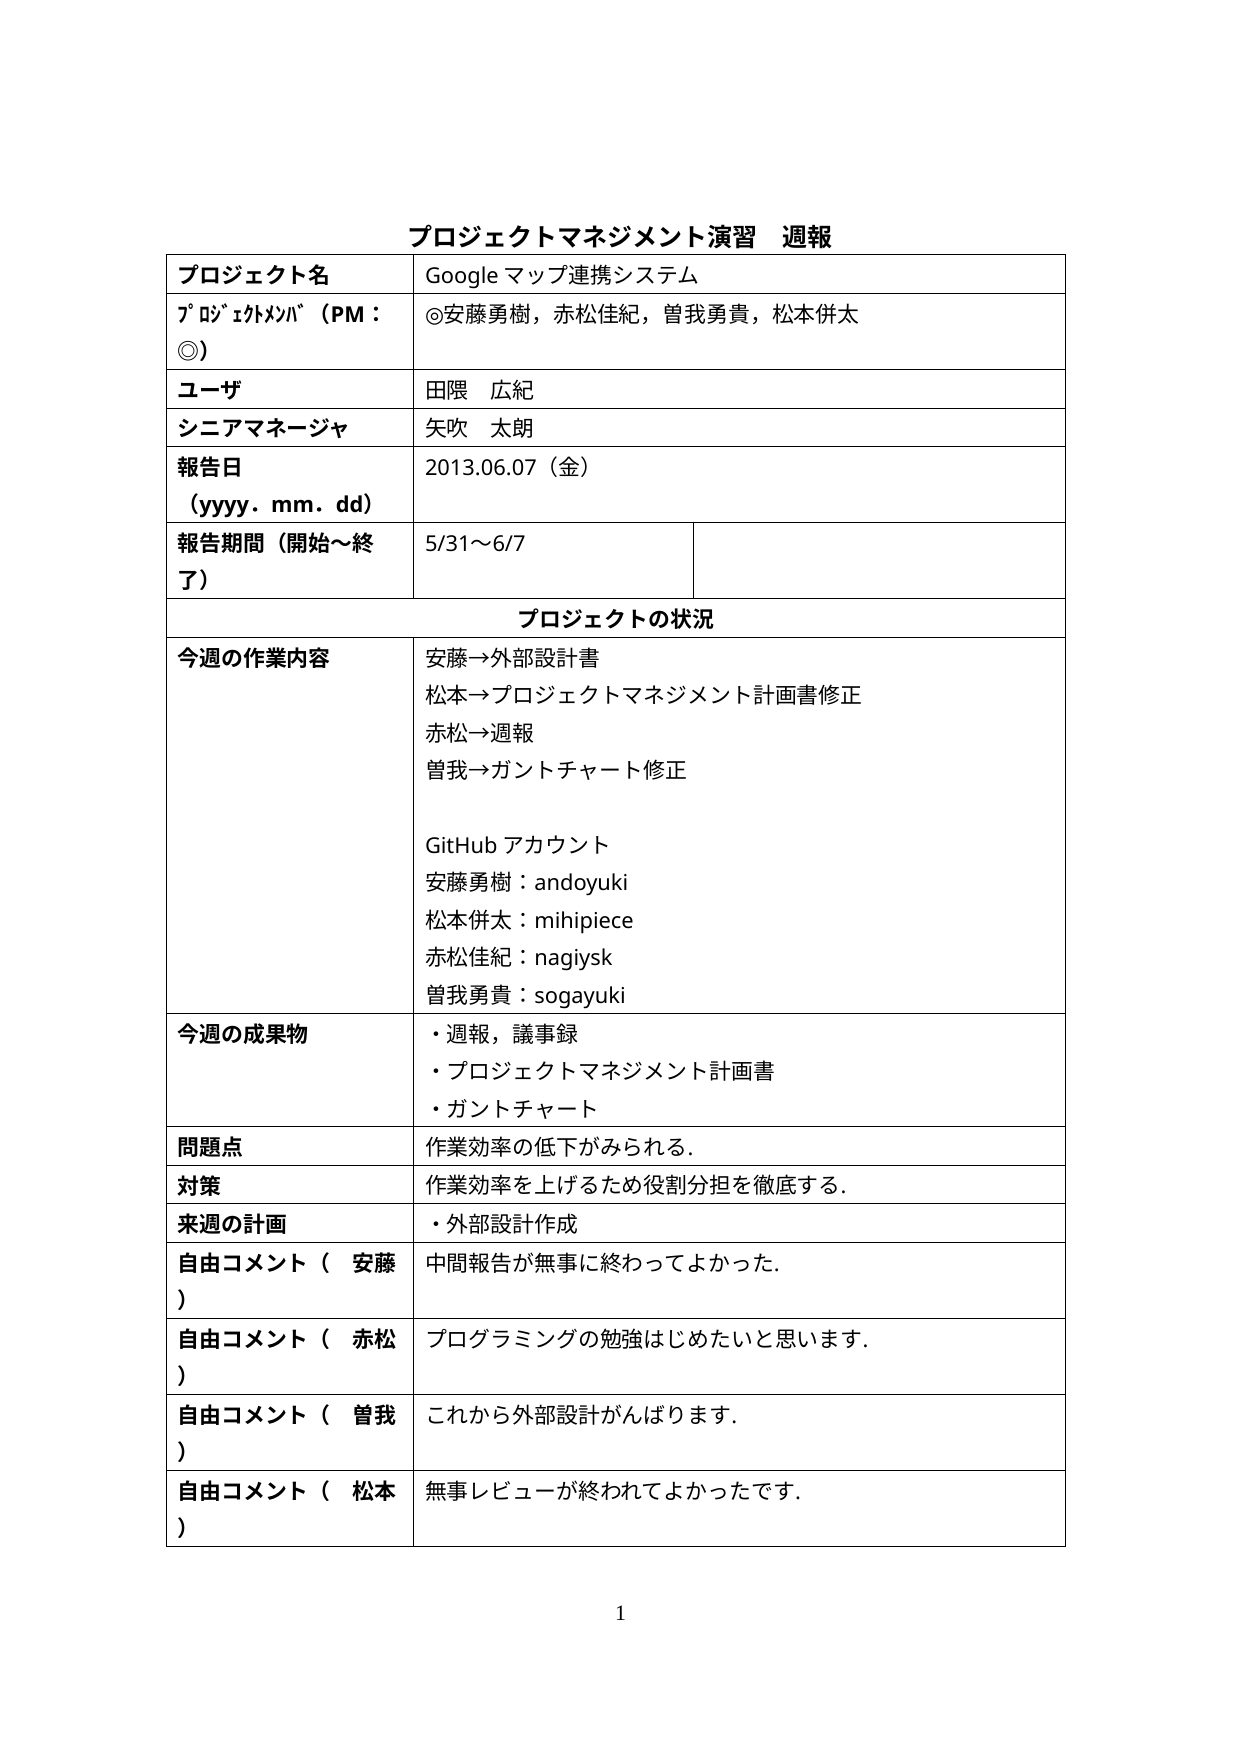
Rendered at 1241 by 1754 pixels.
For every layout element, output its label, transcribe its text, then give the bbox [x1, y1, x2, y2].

table_cell 中間報告が無事に終わってよかった. [414, 1243, 1065, 1318]
table_cell プログラミングの勉強はじめたいと思います. [414, 1319, 1065, 1394]
table_cell 矢吹 太朗 [414, 409, 1065, 446]
table_cell 安藤→外部設計書 松本→プロジェクトマネジメント計画書修正 赤松→週報 曽我→ガントチャート修正 GitHubアカウント 安藤勇樹：andoyuki 松本併太：mihipiece 赤松佳紀：nagiysk 曽我勇貴：sogayuki [414, 638, 1065, 1013]
table_cell これから外部設計がんばります. [414, 1395, 1065, 1470]
table_cell 自由コメント（ 赤松 ） [167, 1319, 413, 1394]
table_cell 自由コメント（ 安藤 ） [167, 1243, 413, 1318]
table_cell ・週報，議事録 ・プロジェクトマネジメント計画書 ・ガントチャート [414, 1014, 1065, 1126]
table_cell 報告日（yyyy．mm．dd） [167, 447, 413, 522]
table_cell [694, 523, 1065, 598]
table_cell 自由コメント（ 松本 ） [167, 1471, 413, 1546]
text プロジェクトマネジメント演習 週報 [177, 217, 1063, 254]
table_header Googleマップ連携システム [414, 255, 1065, 293]
table_cell ﾌﾟﾛｼﾞｪｸﾄﾒﾝﾊﾞ（PM：◎） [167, 294, 413, 369]
table_cell 対策 [167, 1166, 413, 1203]
table_cell 今週の成果物 [167, 1014, 413, 1126]
table_cell ユーザ [167, 370, 413, 407]
table_cell 報告期間（開始～終了） [167, 523, 413, 598]
table_cell 5/31～6/7 [414, 523, 693, 598]
table_cell 田隈 広紀 [414, 370, 1065, 407]
table_cell 今週の作業内容 [167, 638, 413, 1013]
table_cell 無事レビューが終われてよかったです. [414, 1471, 1065, 1546]
table_cell シニアマネージャ [167, 409, 413, 446]
table_cell 作業効率を上げるため役割分担を徹底する. [414, 1166, 1065, 1203]
table_header プロジェクト名 [167, 255, 413, 293]
table_cell 作業効率の低下がみられる. [414, 1127, 1065, 1165]
table_cell ・外部設計作成 [414, 1204, 1065, 1242]
table_cell 来週の計画 [167, 1204, 413, 1242]
table_cell 自由コメント（ 曽我 ） [167, 1395, 413, 1470]
table_cell プロジェクトの状況 [167, 599, 1065, 637]
table_cell ◎安藤勇樹，赤松佳紀，曽我勇貴，松本併太 [414, 294, 1065, 369]
table_cell 2013.06.07（金） [414, 447, 1065, 522]
table_cell 問題点 [167, 1127, 413, 1165]
